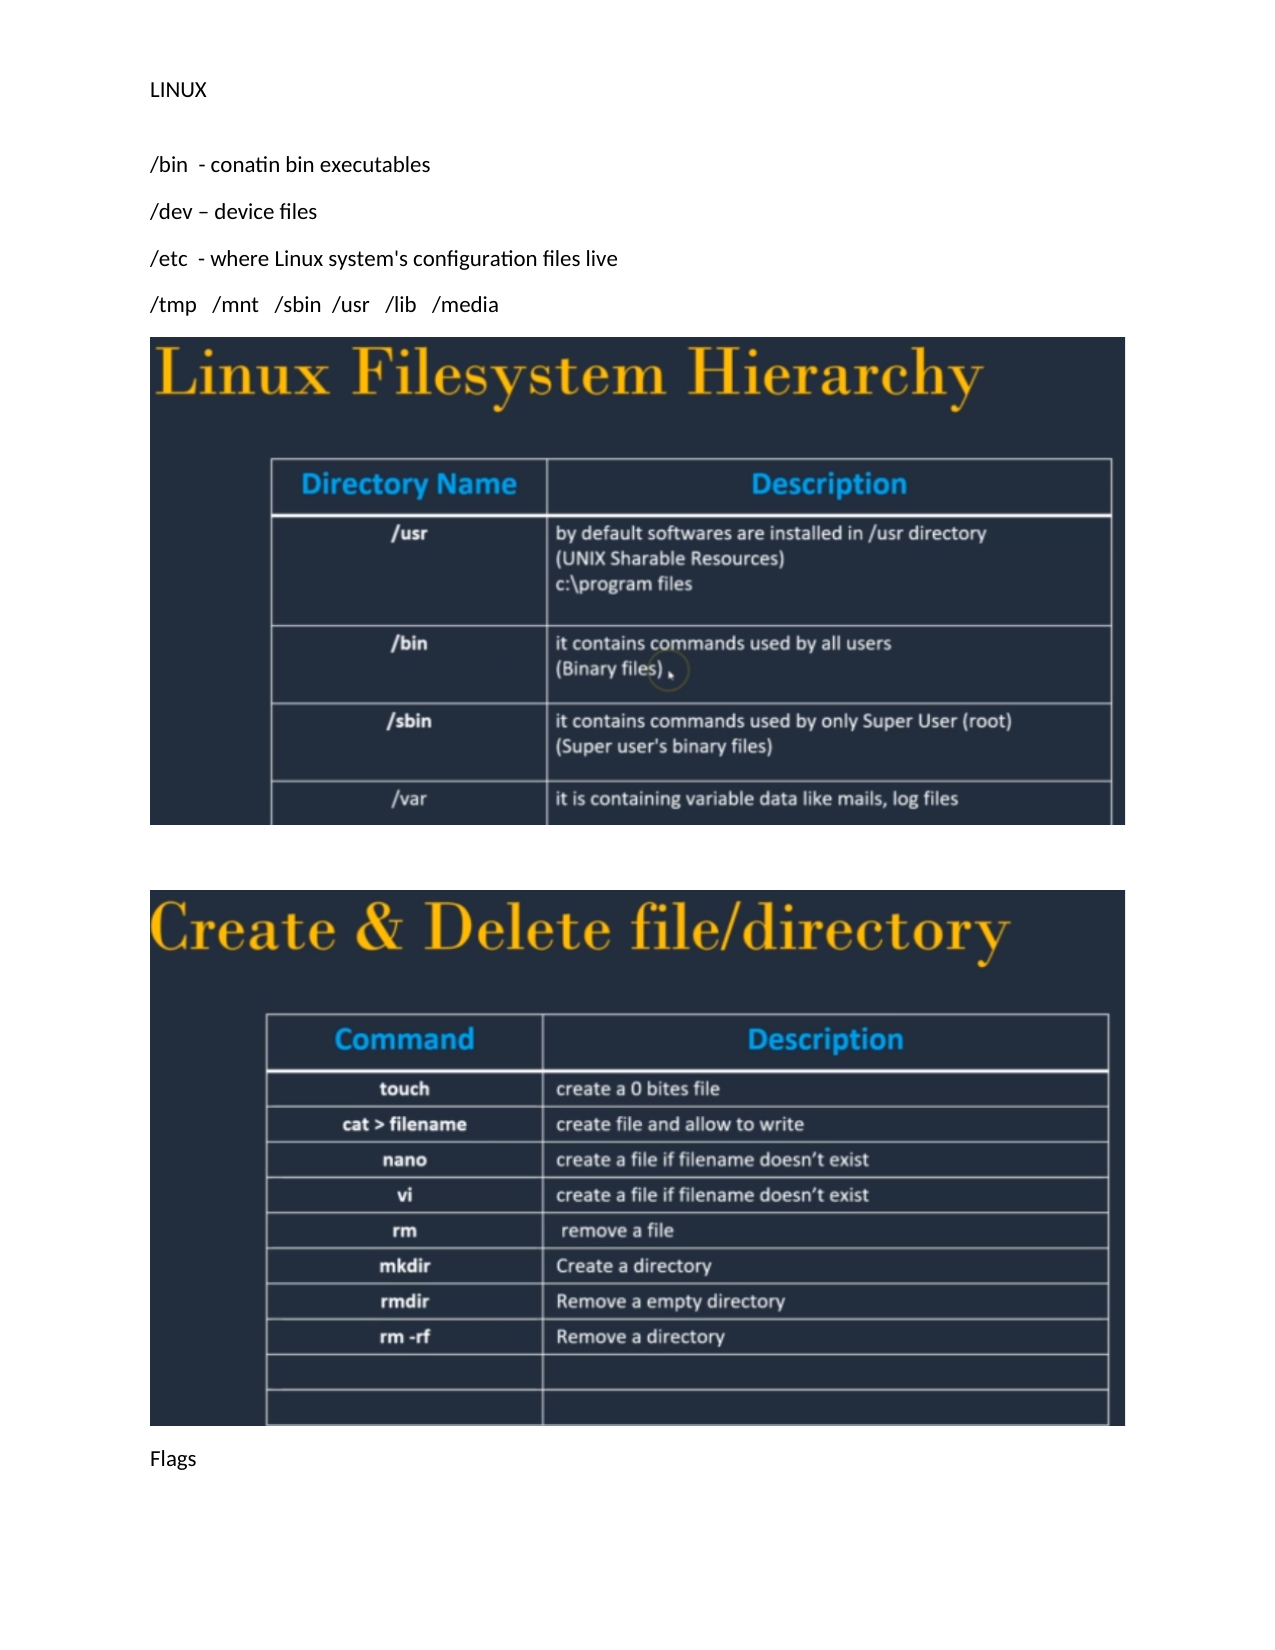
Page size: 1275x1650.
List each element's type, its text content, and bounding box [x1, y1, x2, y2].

text /tmp /mnt /sbin /usr /lib /media [150, 291, 1125, 319]
text /etc - where Linux system's configuration files live [150, 244, 1125, 272]
picture [150, 337, 1125, 825]
text Flags [150, 1444, 1125, 1473]
text /dev – device files [150, 197, 1125, 225]
picture [150, 890, 1125, 1426]
text /bin - conatin bin executables [150, 150, 1125, 178]
